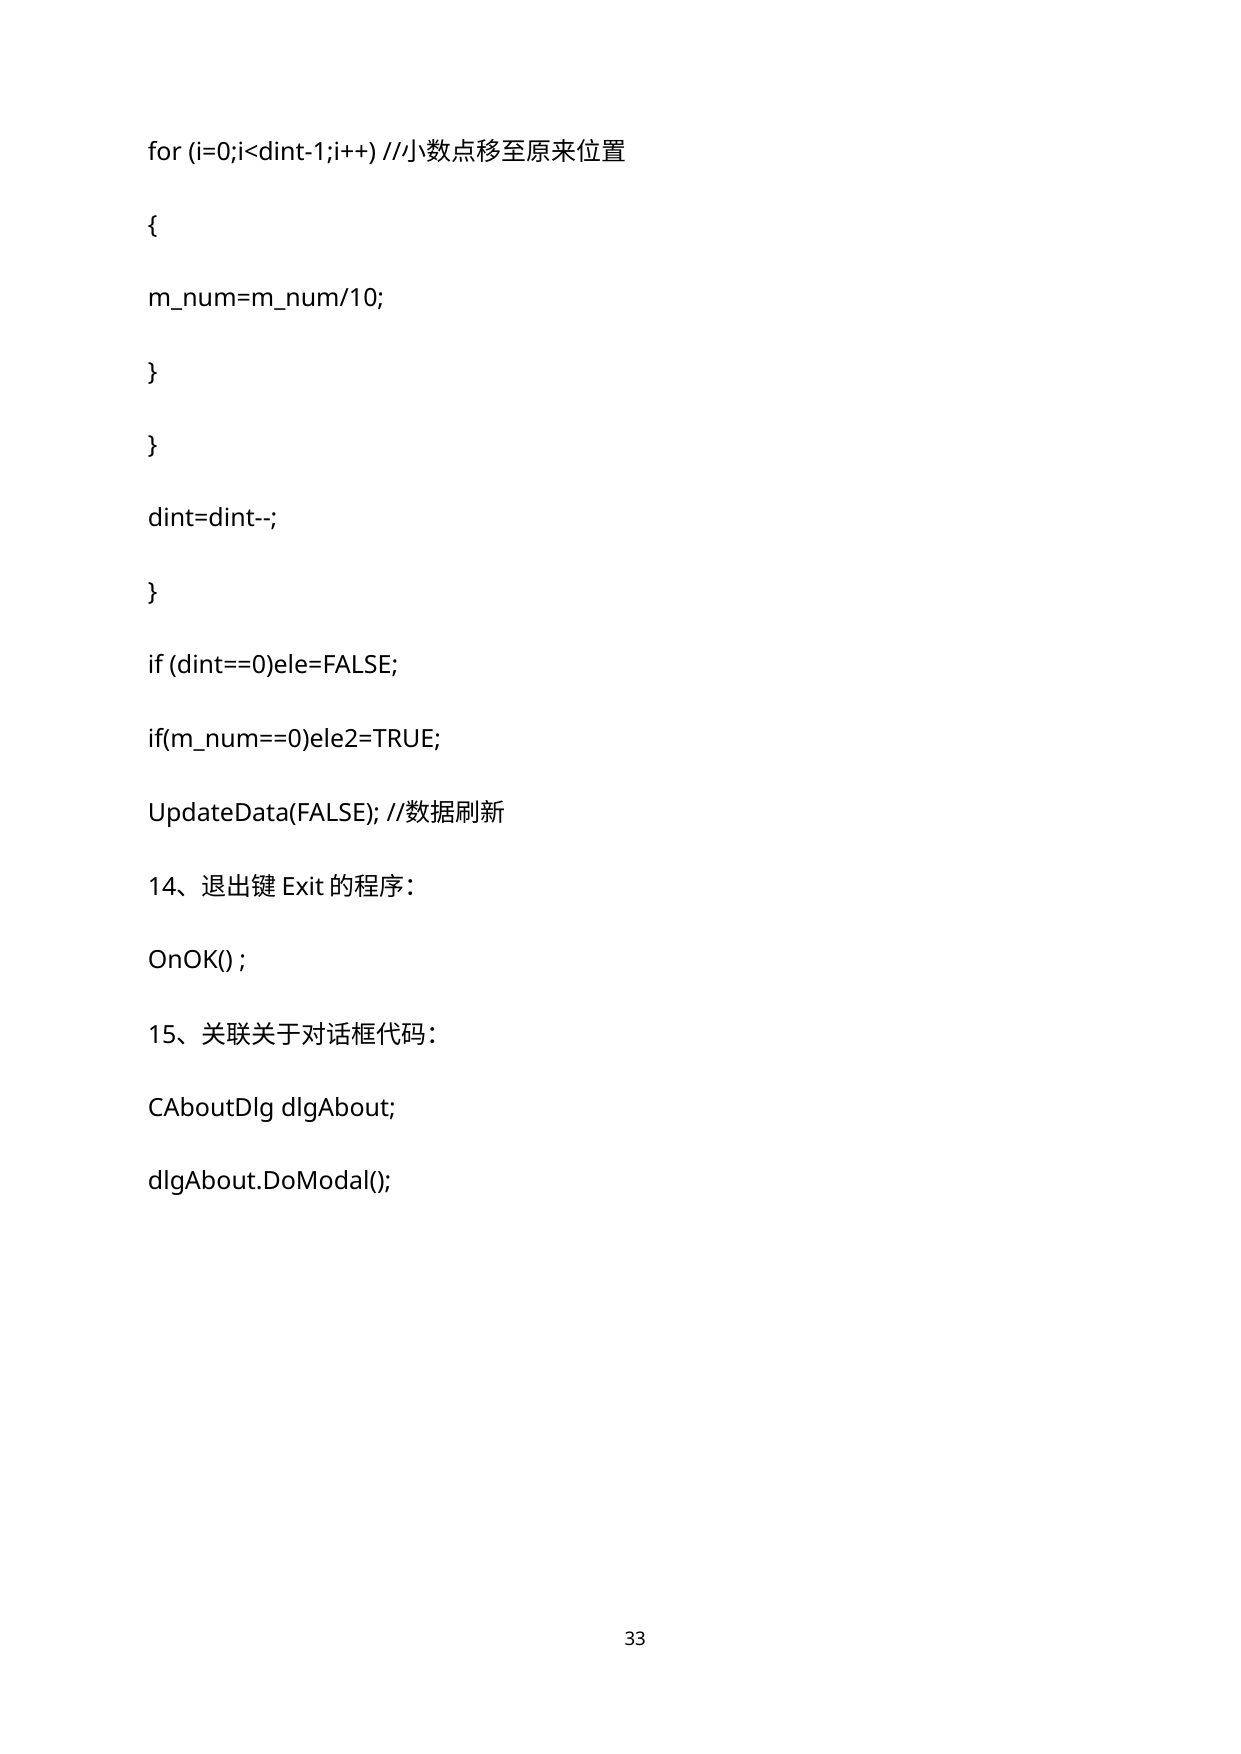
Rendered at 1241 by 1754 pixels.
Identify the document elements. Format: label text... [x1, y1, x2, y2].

text } [148, 558, 1122, 623]
text dint=dint--; [148, 484, 1122, 549]
text OnOK() ; [148, 926, 1122, 991]
text CAboutDlg dlgAbout; [148, 1074, 1122, 1139]
text if(m_num==0)ele2=TRUE; [148, 705, 1122, 770]
text 15、关联关于对话框代码： [148, 1000, 1122, 1065]
text 14、退出键Exit的程序： [148, 852, 1122, 917]
text if (dint==0)ele=FALSE; [148, 631, 1122, 696]
text for (i=0;i<dint-1;i++) //小数点移至原来位置 [148, 117, 1122, 182]
text } [148, 338, 1122, 403]
text dlgAbout.DoModal(); [148, 1147, 1122, 1212]
text m_num=m_num/10; [148, 264, 1122, 329]
text } [148, 411, 1122, 476]
text { [148, 191, 1122, 256]
text UpdateData(FALSE); //数据刷新 [148, 778, 1122, 843]
